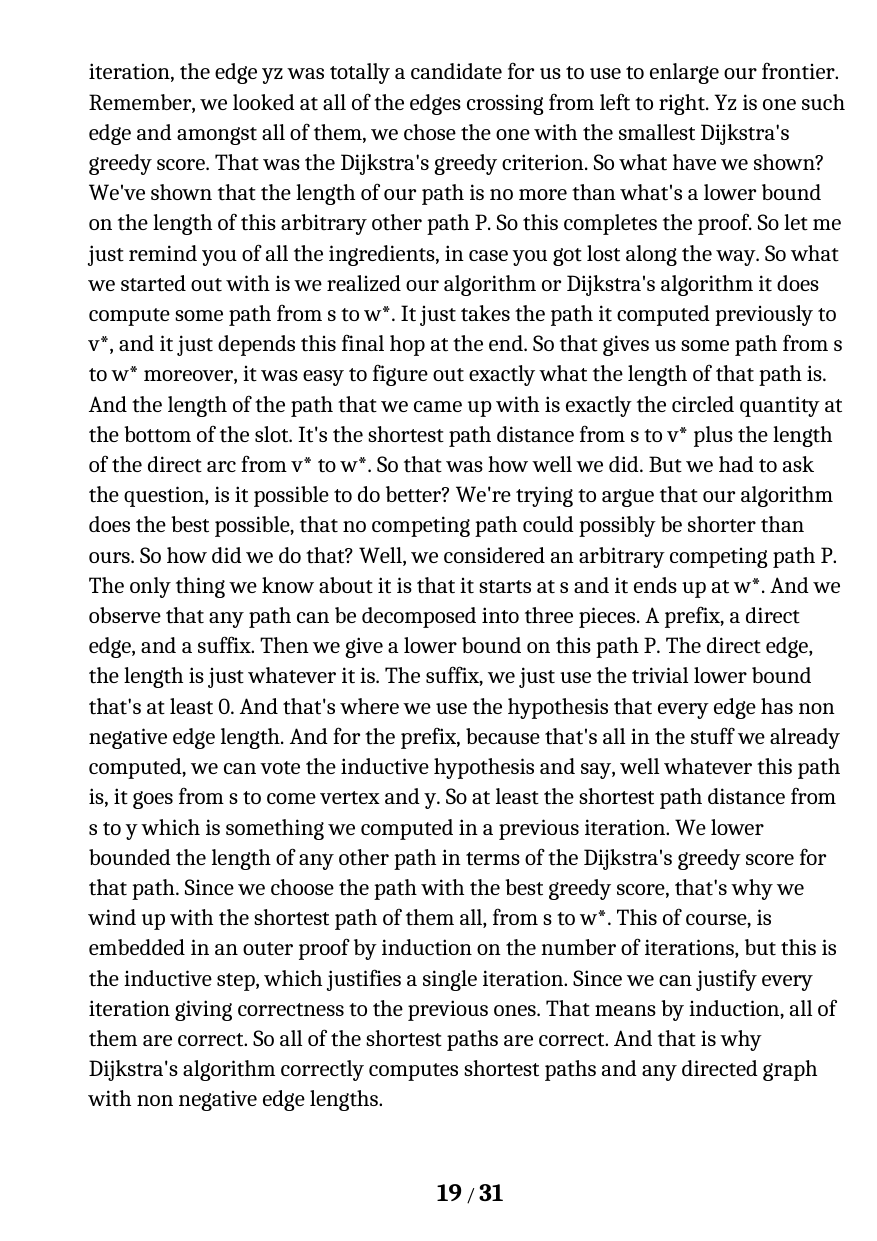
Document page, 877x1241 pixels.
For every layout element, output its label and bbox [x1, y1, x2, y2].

text [89, 59, 847, 1112]
